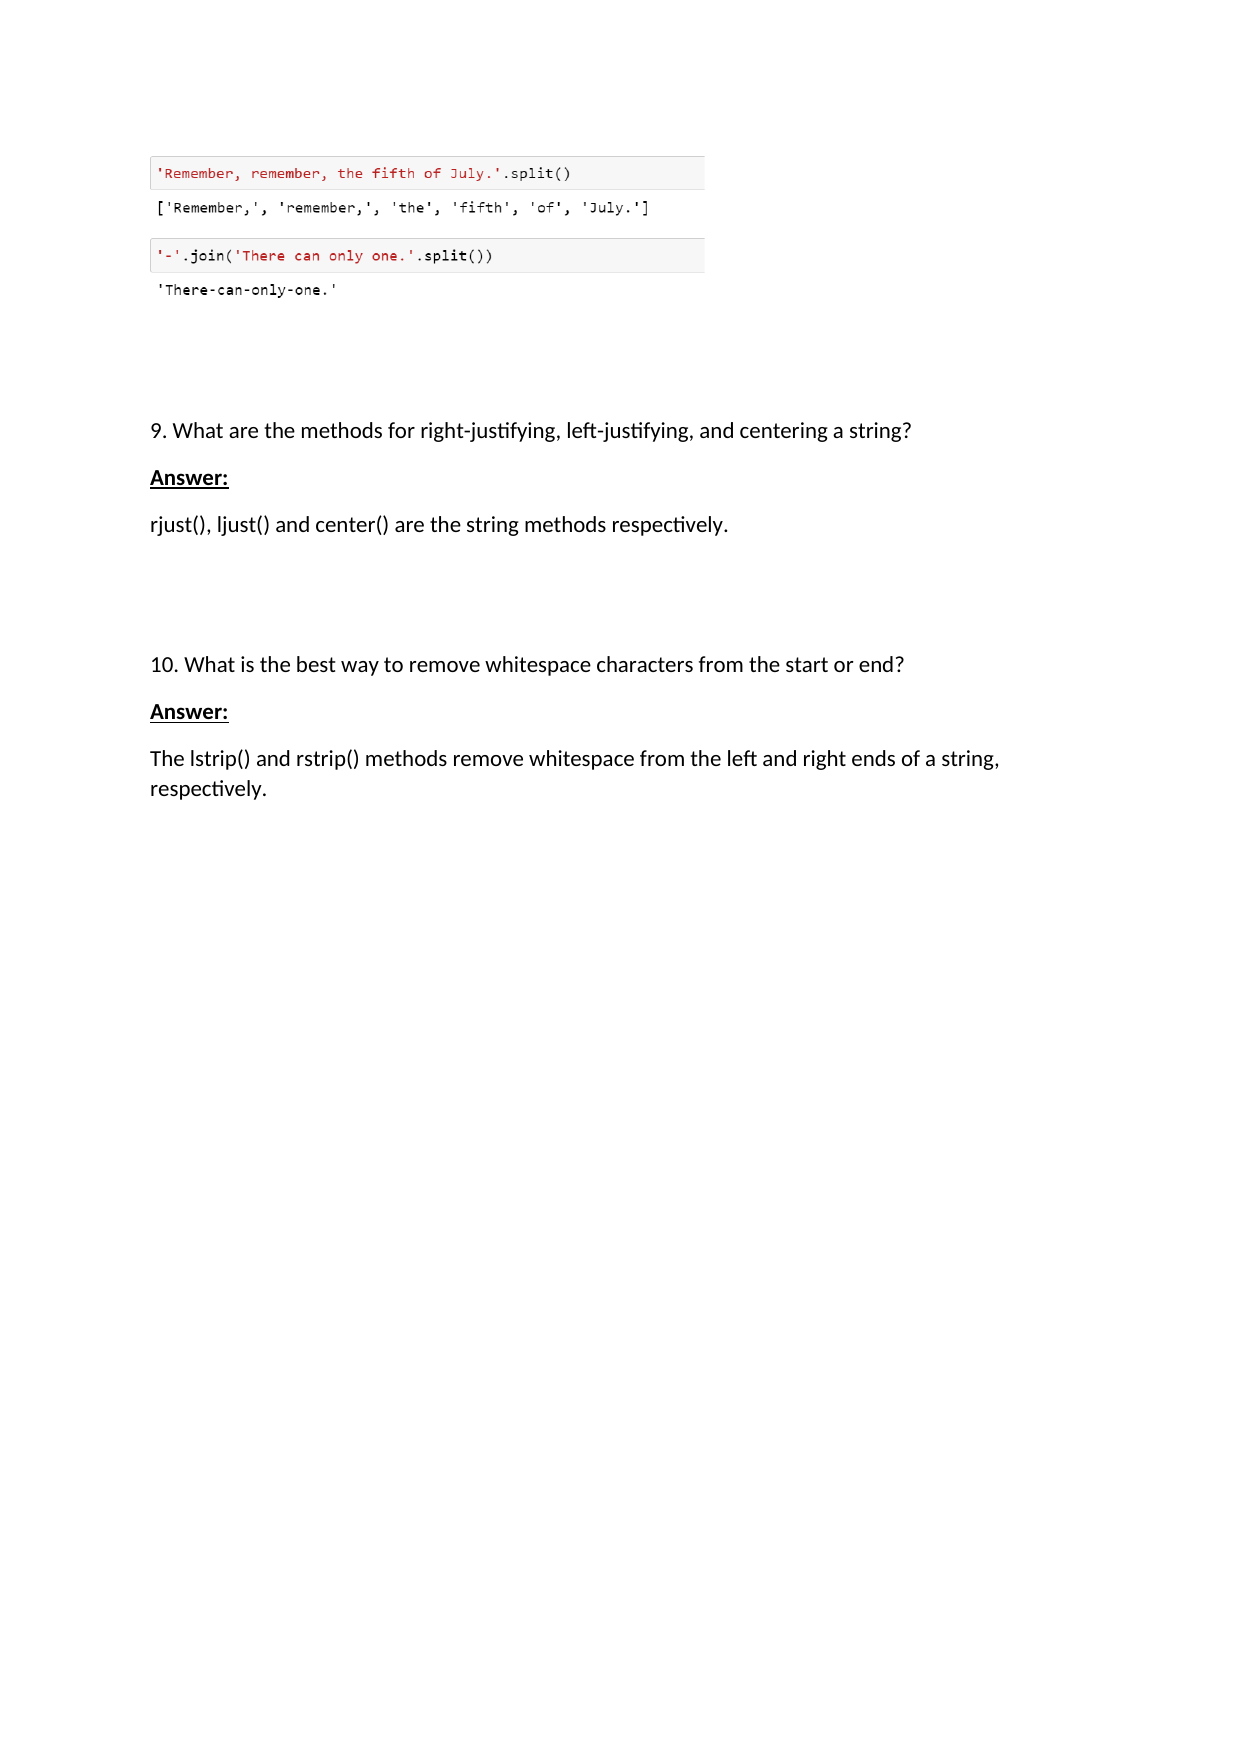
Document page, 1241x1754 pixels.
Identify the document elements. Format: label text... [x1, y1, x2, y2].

text 10. What is the best way to remove whitespace characters from the start or end? [150, 651, 1090, 678]
text Answer: [150, 463, 1090, 491]
text rjust(), ljust() and center() are the string methods respectively. [150, 510, 1090, 538]
text Answer: [150, 697, 1090, 725]
picture [150, 150, 705, 304]
text The lstrip() and rstrip() methods remove whitespace from the left and right ends of a string, respectively. [150, 744, 1090, 802]
text 9. What are the methods for right-justifying, left-justifying, and centering a string? [150, 416, 1090, 444]
